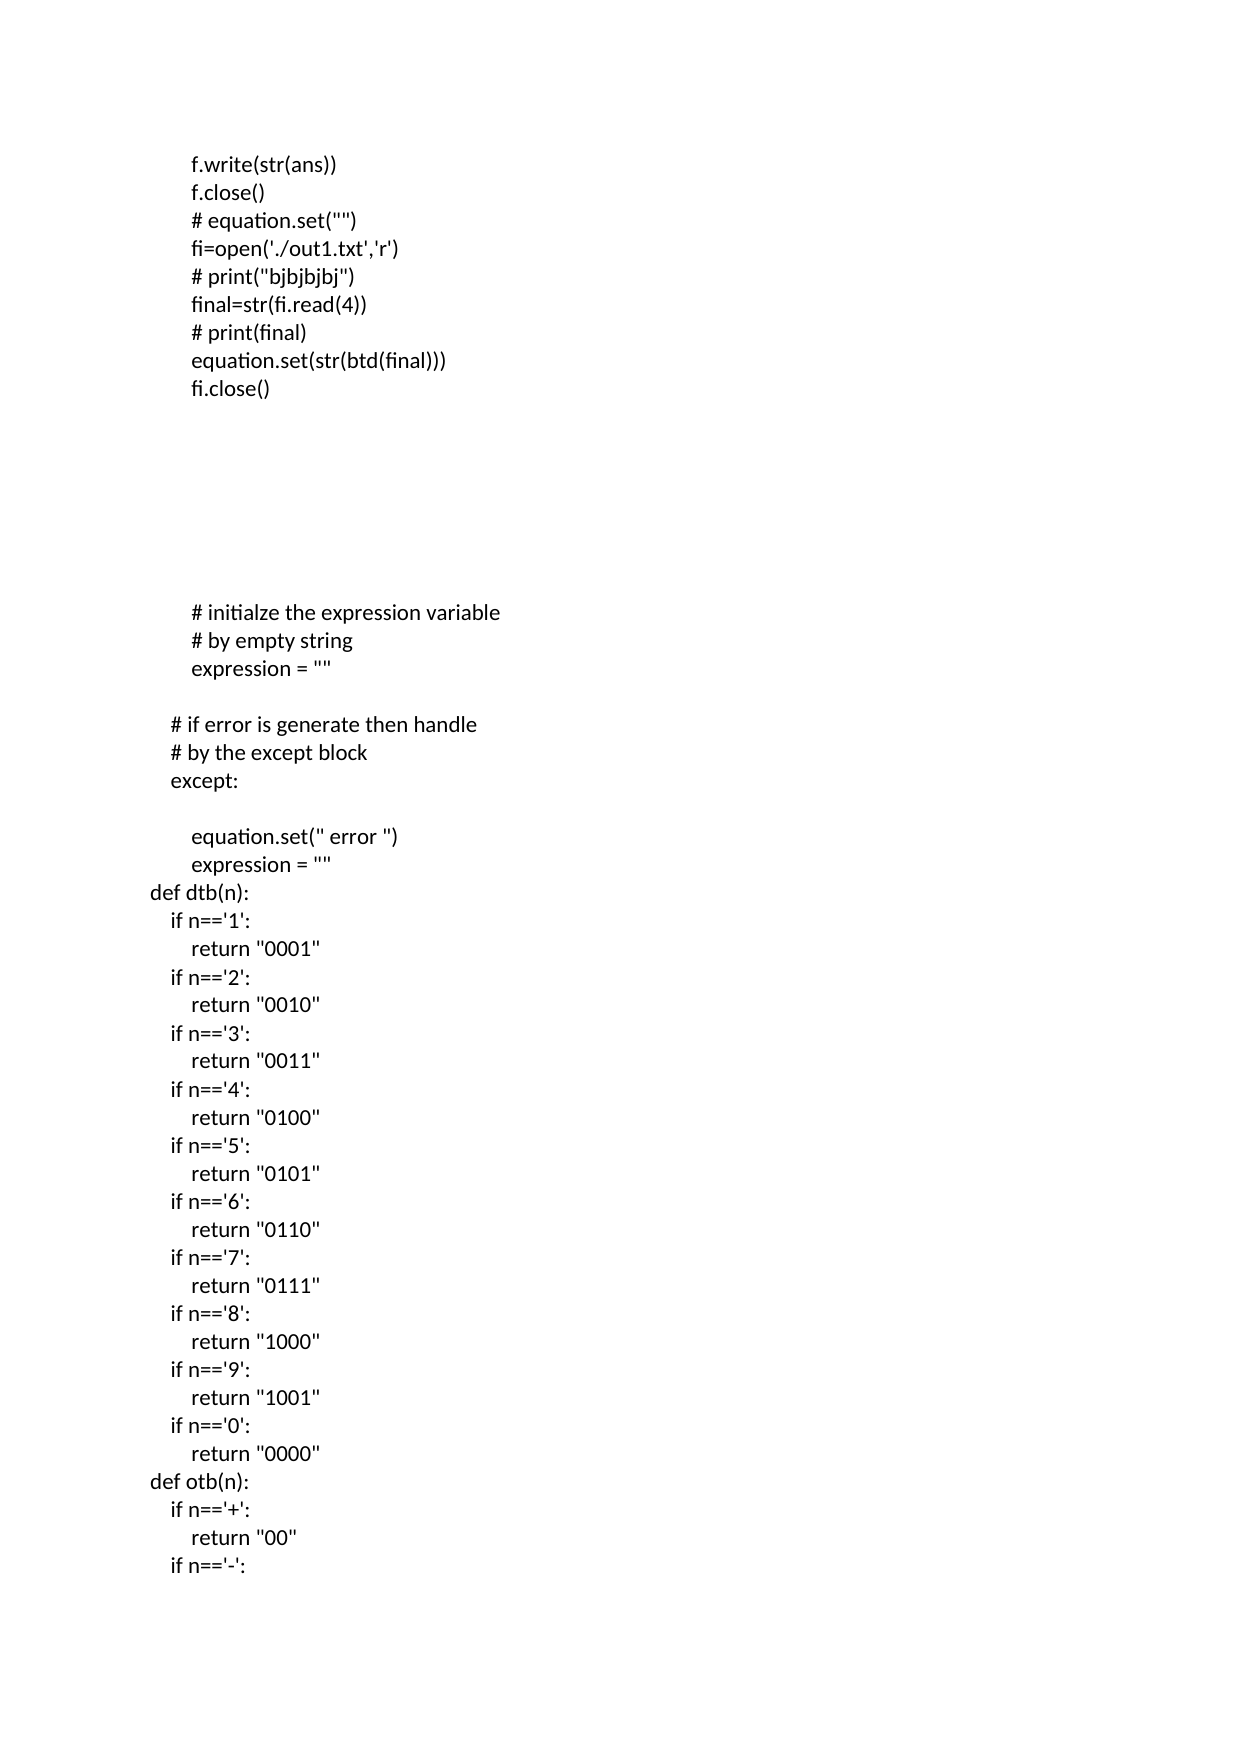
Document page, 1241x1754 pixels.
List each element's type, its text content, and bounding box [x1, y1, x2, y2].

text return "0101" [150, 1159, 1090, 1187]
text except: [150, 766, 1090, 794]
text equation.set(str(btd(final))) [150, 346, 1090, 374]
text return "0111" [150, 1271, 1090, 1299]
text # initialze the expression variable [150, 598, 1090, 626]
text if n=='6': [150, 1187, 1090, 1215]
text return "00" [150, 1523, 1090, 1551]
text return "0001" [150, 934, 1090, 963]
text return "0010" [150, 991, 1090, 1019]
text if n=='1': [150, 907, 1090, 934]
text equation.set(" error ") [150, 822, 1090, 851]
text f.write(str(ans)) [150, 150, 1090, 178]
text # if error is generate then handle [150, 710, 1090, 738]
text f.close() [150, 178, 1090, 206]
text if n=='4': [150, 1075, 1090, 1103]
text if n=='2': [150, 963, 1090, 991]
text def otb(n): [150, 1467, 1090, 1495]
text expression = "" [150, 851, 1090, 878]
text final=str(fi.read(4)) [150, 290, 1090, 318]
text def dtb(n): [150, 878, 1090, 907]
text if n=='9': [150, 1355, 1090, 1383]
text # equation.set("") [150, 206, 1090, 234]
text if n=='0': [150, 1411, 1090, 1439]
text return "0000" [150, 1439, 1090, 1467]
text # print("bjbjbjbj") [150, 262, 1090, 290]
text if n=='5': [150, 1131, 1090, 1159]
text fi=open('./out1.txt','r') [150, 234, 1090, 262]
text if n=='-': [150, 1551, 1090, 1579]
text if n=='7': [150, 1243, 1090, 1271]
text return "0100" [150, 1103, 1090, 1131]
text # by the except block [150, 738, 1090, 766]
text return "1000" [150, 1327, 1090, 1355]
text # by empty string [150, 626, 1090, 654]
text if n=='3': [150, 1019, 1090, 1047]
text expression = "" [150, 654, 1090, 682]
text fi.close() [150, 374, 1090, 402]
text return "0011" [150, 1047, 1090, 1075]
text if n=='+': [150, 1495, 1090, 1523]
text return "0110" [150, 1215, 1090, 1243]
text # print(final) [150, 318, 1090, 346]
text if n=='8': [150, 1299, 1090, 1327]
text return "1001" [150, 1383, 1090, 1411]
